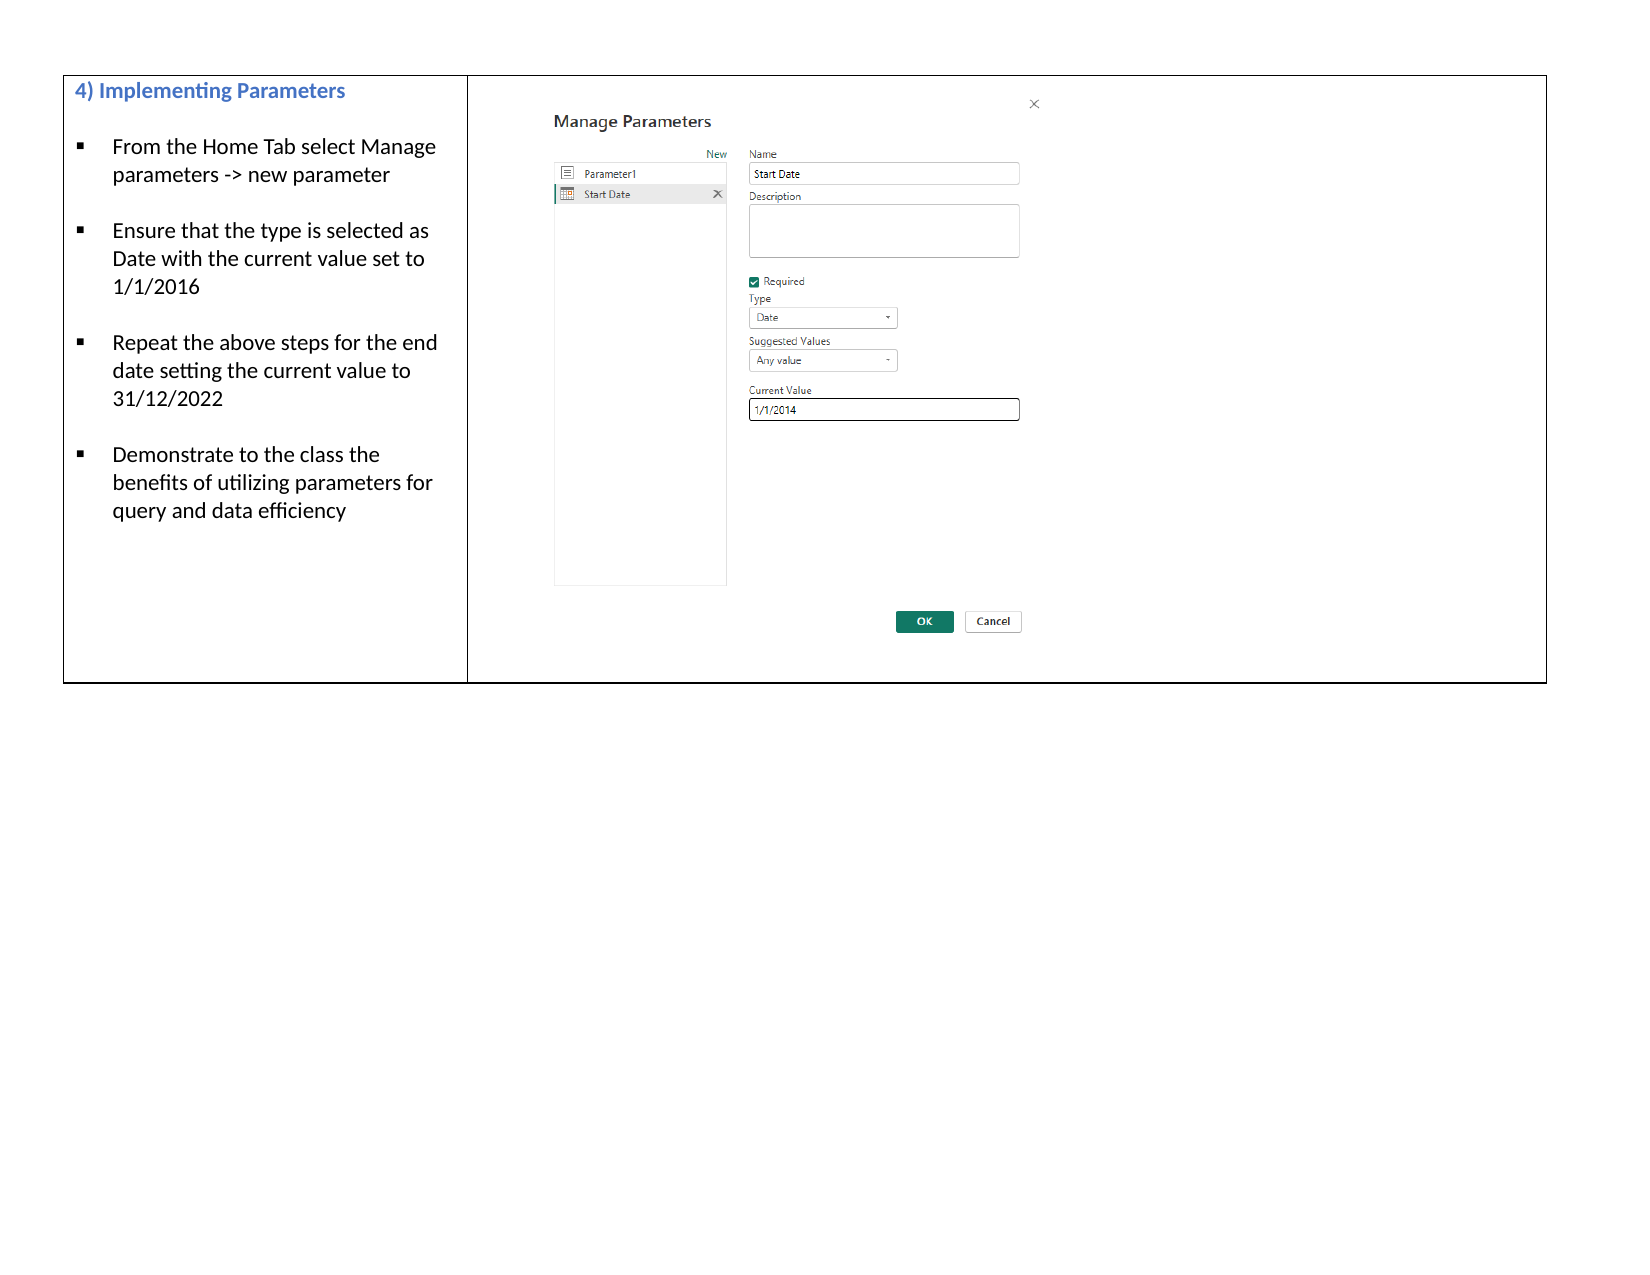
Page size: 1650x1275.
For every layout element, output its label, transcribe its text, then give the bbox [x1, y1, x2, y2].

table_cell 4) Implementing Parameters From the Home Tab select Manage parameters -> new parameter Ensure that the type is selected as Date with the current value set to 1/1/2016 Repeat the above steps for the end date setting the current value to 31/12/2022 Demonstrate to the class the benefits of utilizing parameters for query and data efficiency [64, 76, 467, 682]
table_cell [468, 76, 1546, 682]
picture [528, 94, 1042, 647]
